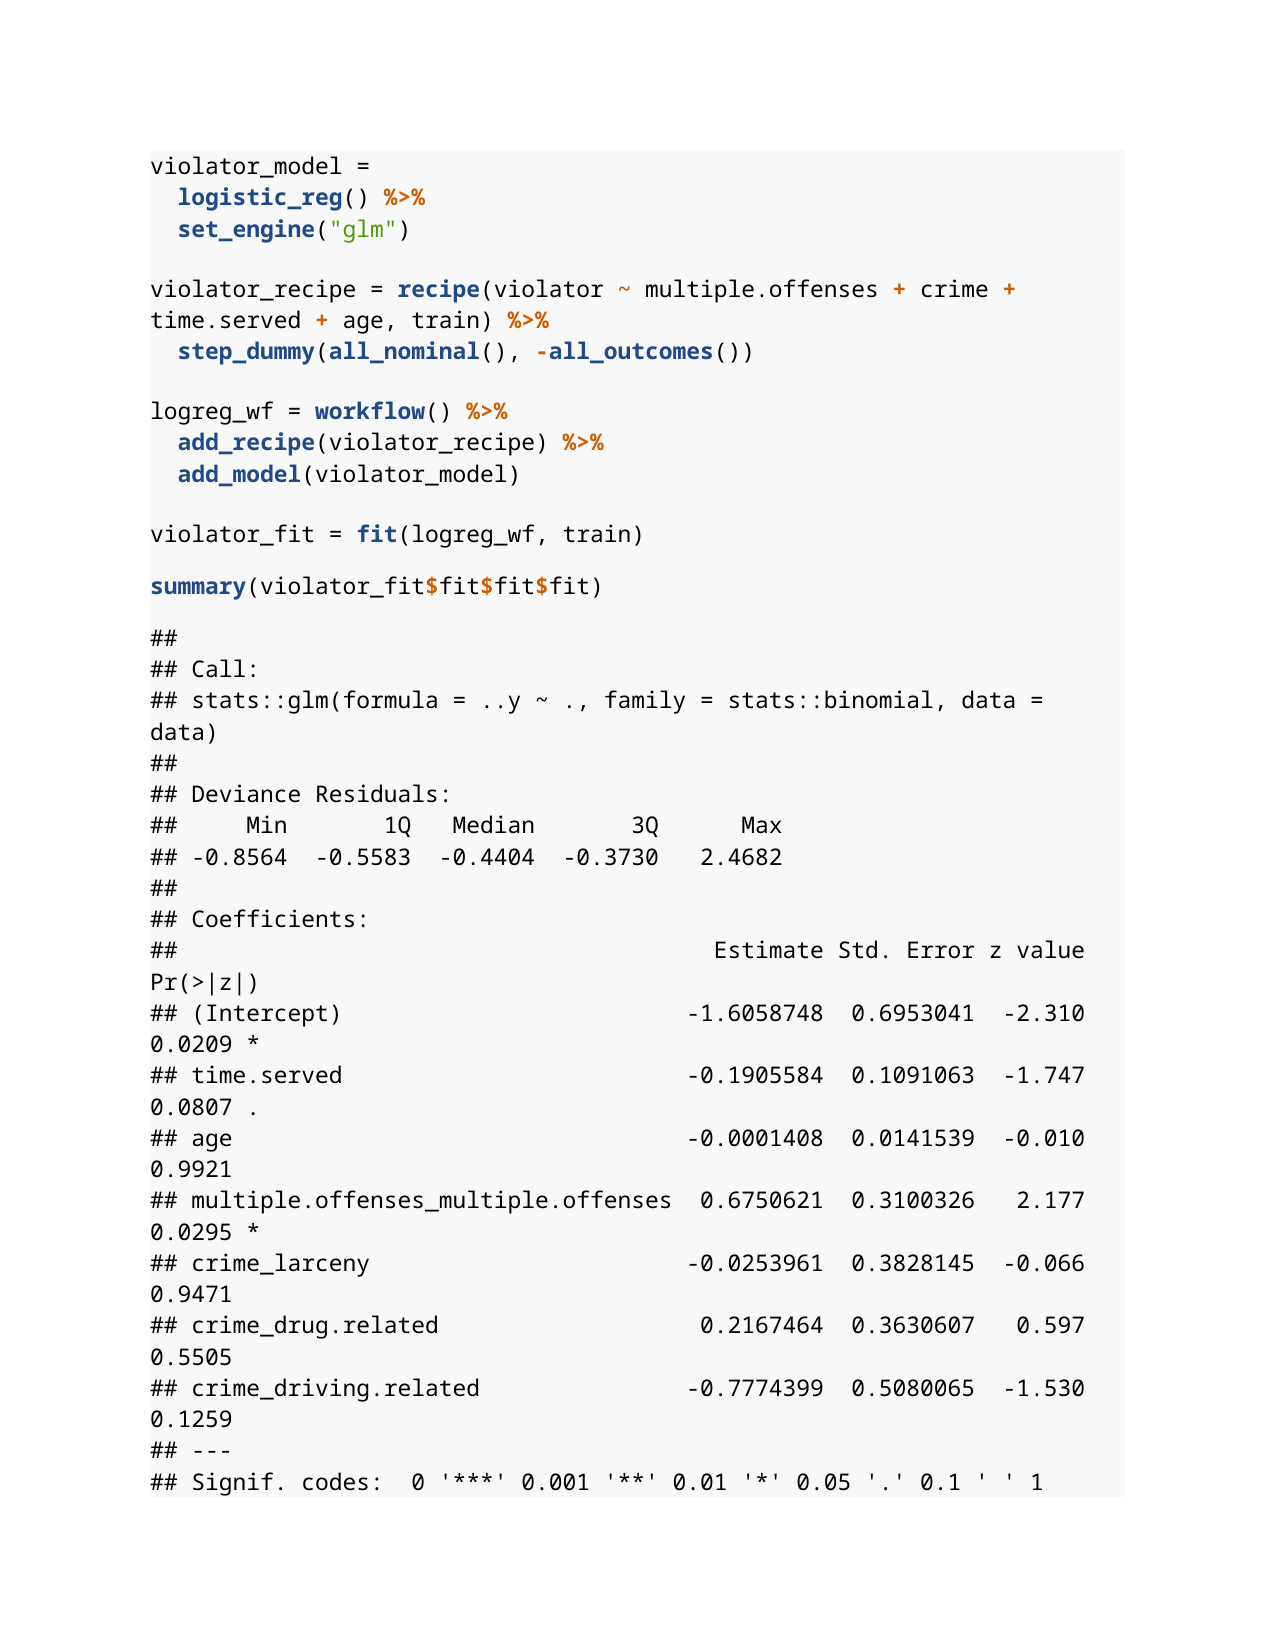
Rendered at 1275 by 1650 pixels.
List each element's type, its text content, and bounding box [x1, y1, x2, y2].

text summary(violator_fit$fit$fit$fit) [150, 569, 1125, 601]
text violator_model = logistic_reg() %>% set_engine("glm") violator_recipe = recipe(violator ~ multiple.offenses + crime + time.served + age, train) %>% step_dummy(all_nominal(), -all_outcomes()) logreg_wf = workflow() %>% add_recipe(violator_recipe) %>% add_model(violator_model) violator_fit = fit(logreg_wf, train) [150, 150, 1125, 549]
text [150, 622, 1125, 1497]
